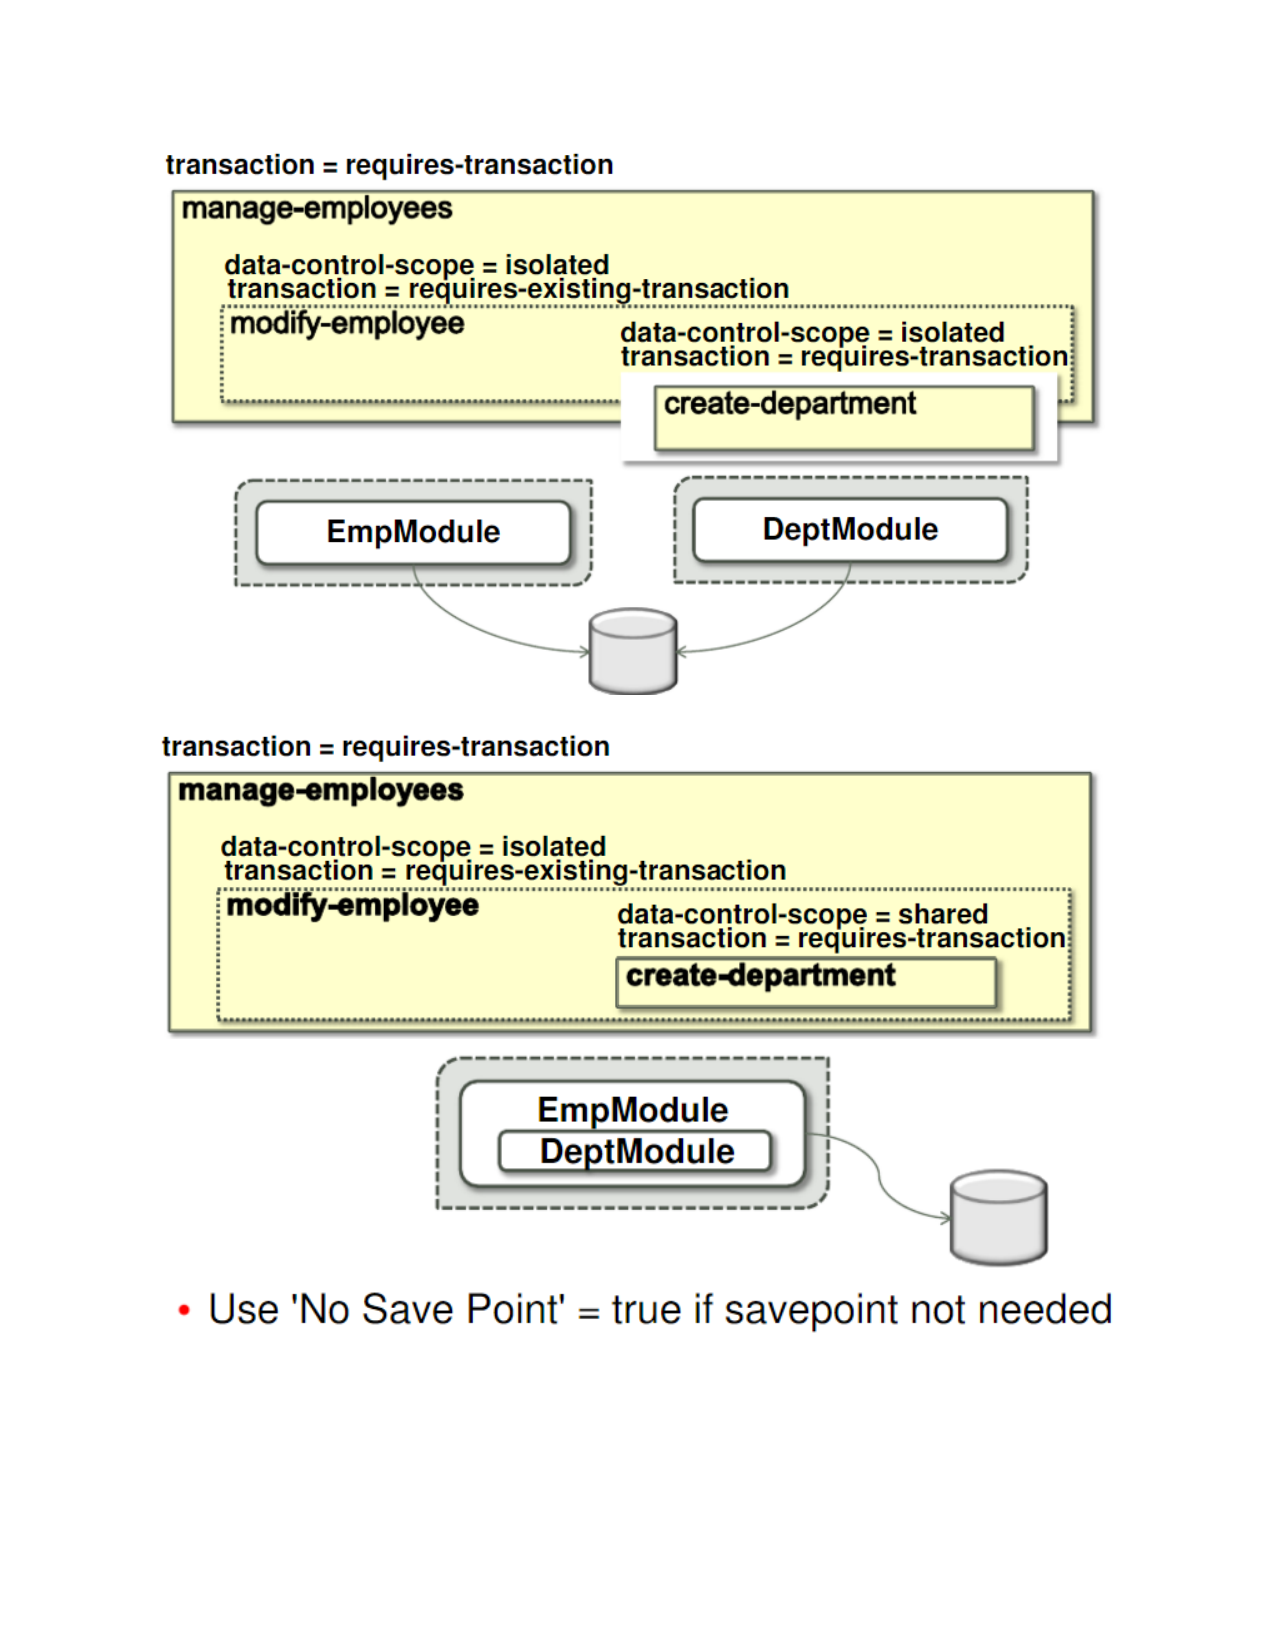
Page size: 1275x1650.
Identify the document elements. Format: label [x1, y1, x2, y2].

picture [150, 722, 1125, 1348]
picture [150, 150, 1125, 695]
